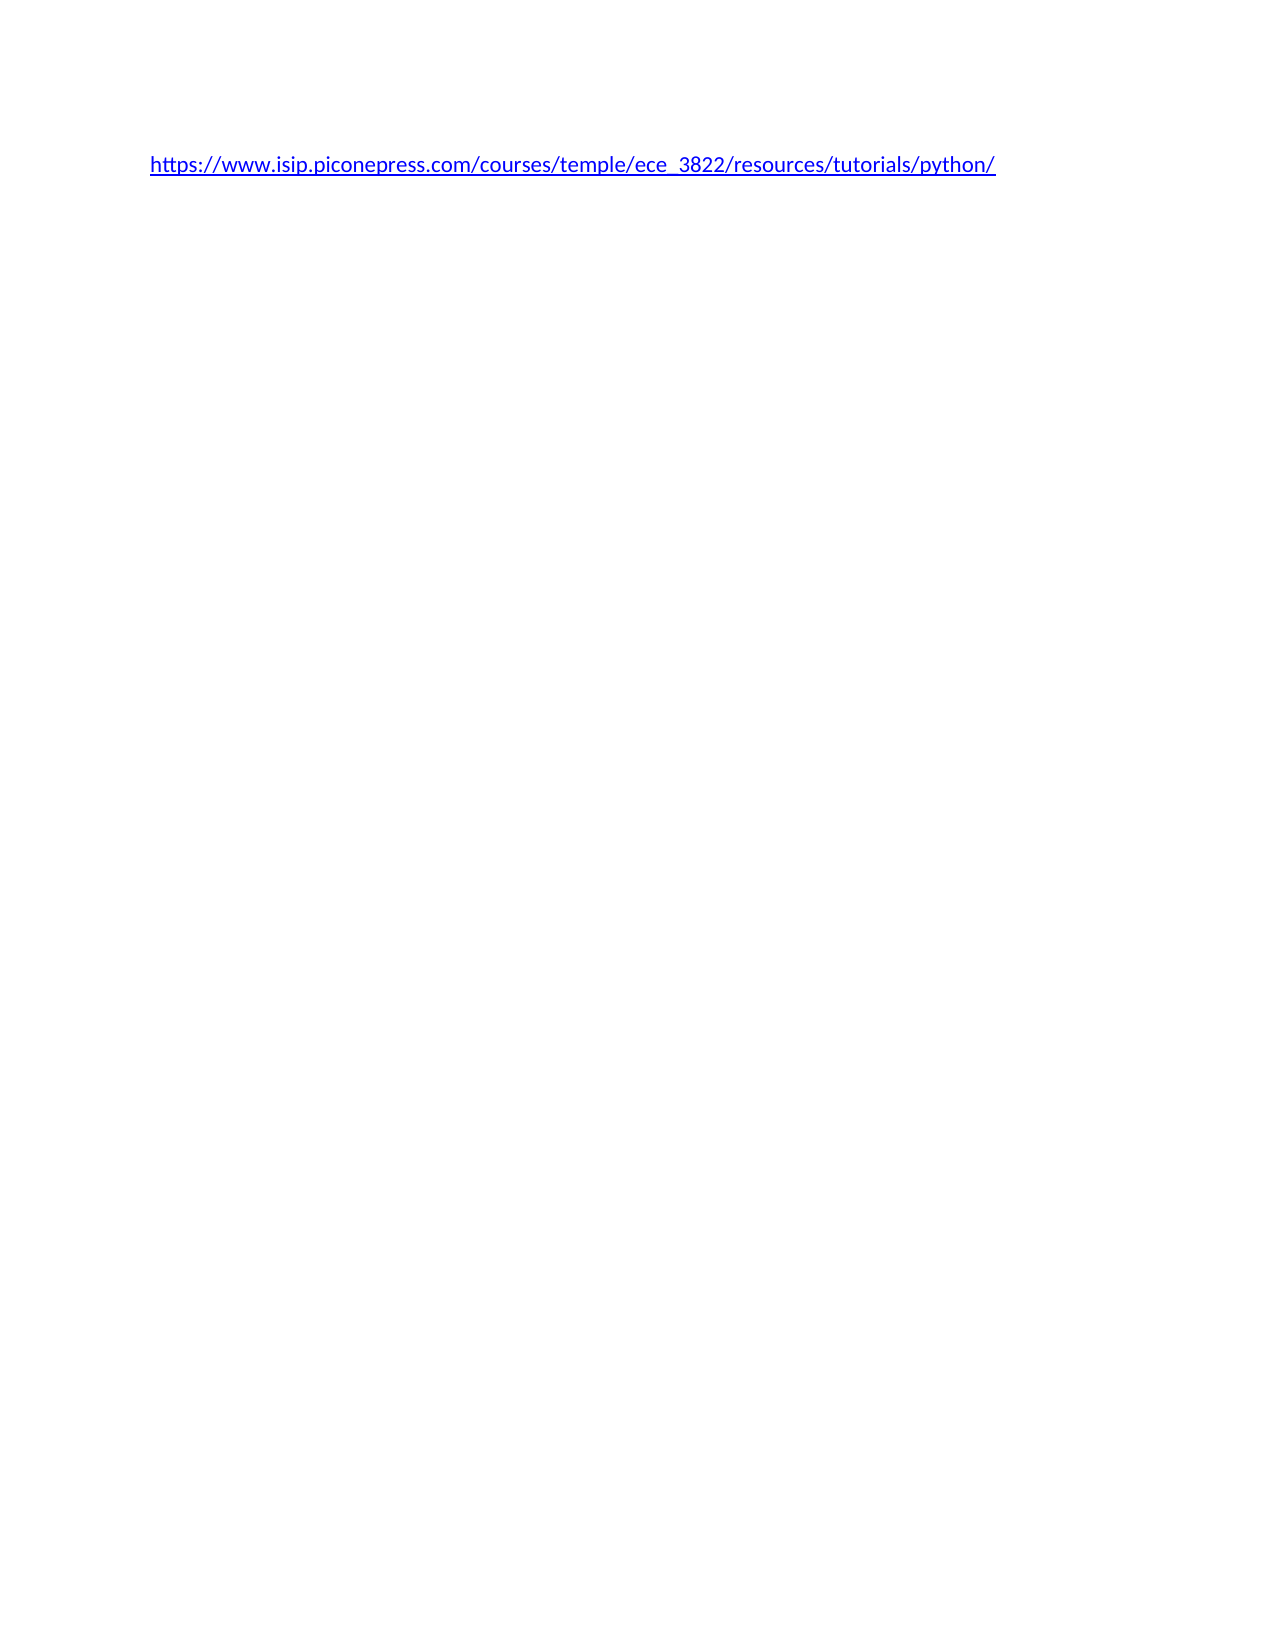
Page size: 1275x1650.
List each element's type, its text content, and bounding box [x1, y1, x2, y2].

text https://www.isip.piconepress.com/courses/temple/ece_3822/resources/tutorials/python/ [150, 150, 1125, 178]
